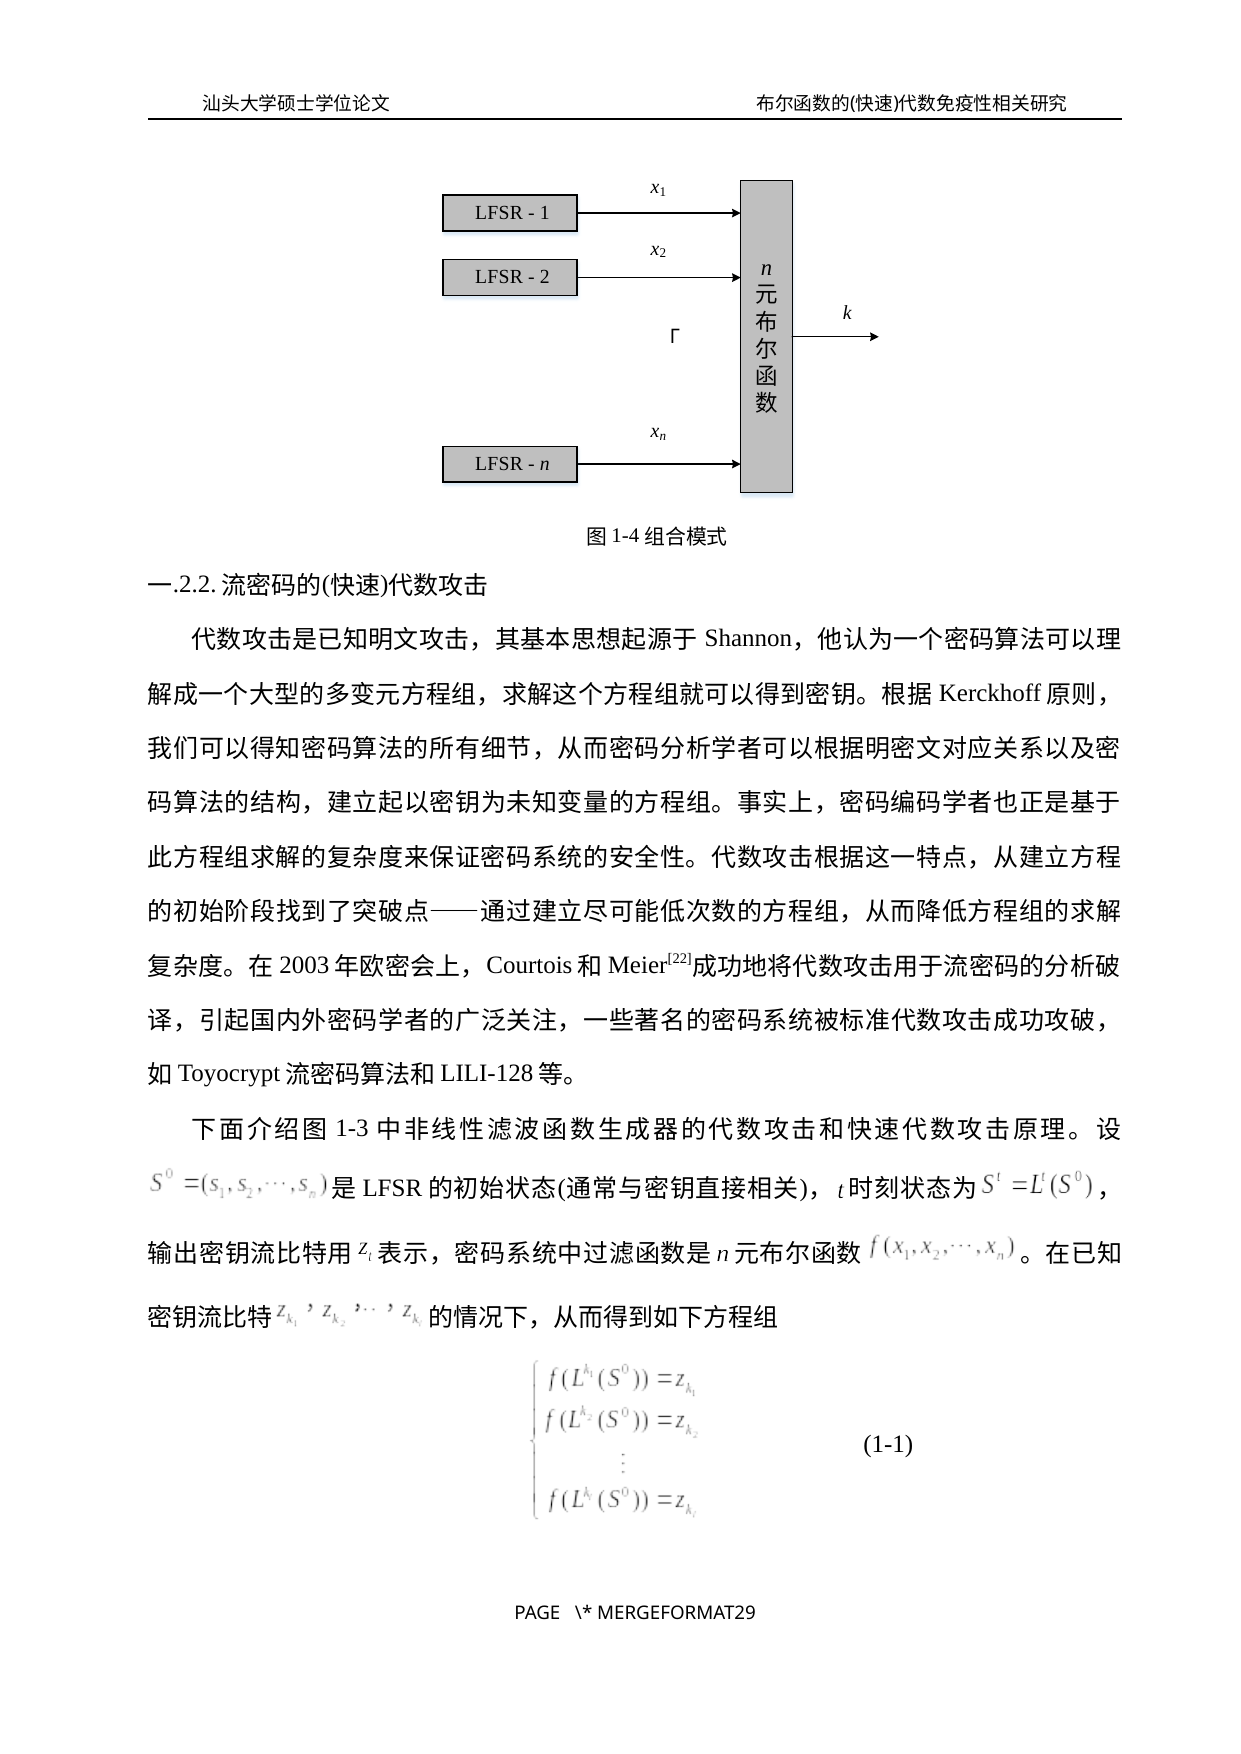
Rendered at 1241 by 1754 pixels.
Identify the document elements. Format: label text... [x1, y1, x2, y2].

text 代数攻击是已知明文攻击，其基本思想起源于Shannon，他认为一个密码算法可以理解成一个大型的多变元方程组，求解这个方程组就可以得到密钥。根据Kerckhoff原则，我们可以得知密码算法的所有细节，从而密码分析学者可以根据明密文对应关系以及密码算法的结构，建立起以密钥为未知变量的方程组。事实上，密码编码学者也正是基于此方程组求解的复杂度来保证密码系统的安全性。代数攻击根据这一特点，从建立方程的初始阶段找到了突破点——通过建立尽可能低次数的方程组，从而降低方程组的求解复杂度。在2003年欧密会上，Courtois和Meier[22]成功地将代数攻击用于流密码的分析破译，引起国内外密码学者的广泛关注，一些著名的密码系统被标准代数攻击成功攻破，如Toyocrypt流密码算法和LILI-128等。 [148, 620, 1122, 1091]
text (1-1) [148, 1357, 1122, 1529]
text 图1-4 组合模式 [148, 520, 1122, 550]
list 流密码的(快速)代数攻击 [148, 565, 1122, 602]
text 下面介绍图1-3中非线性滤波函数生成器的代数攻击和快速代数攻击原理。设是LFSR的初始状态(通常与密钥直接相关)，时刻状态为，输出密钥流比特用表示，密码系统中过滤函数是元布尔函数。在已知密钥流比特的情况下，从而得到如下方程组 [148, 1109, 1122, 1339]
